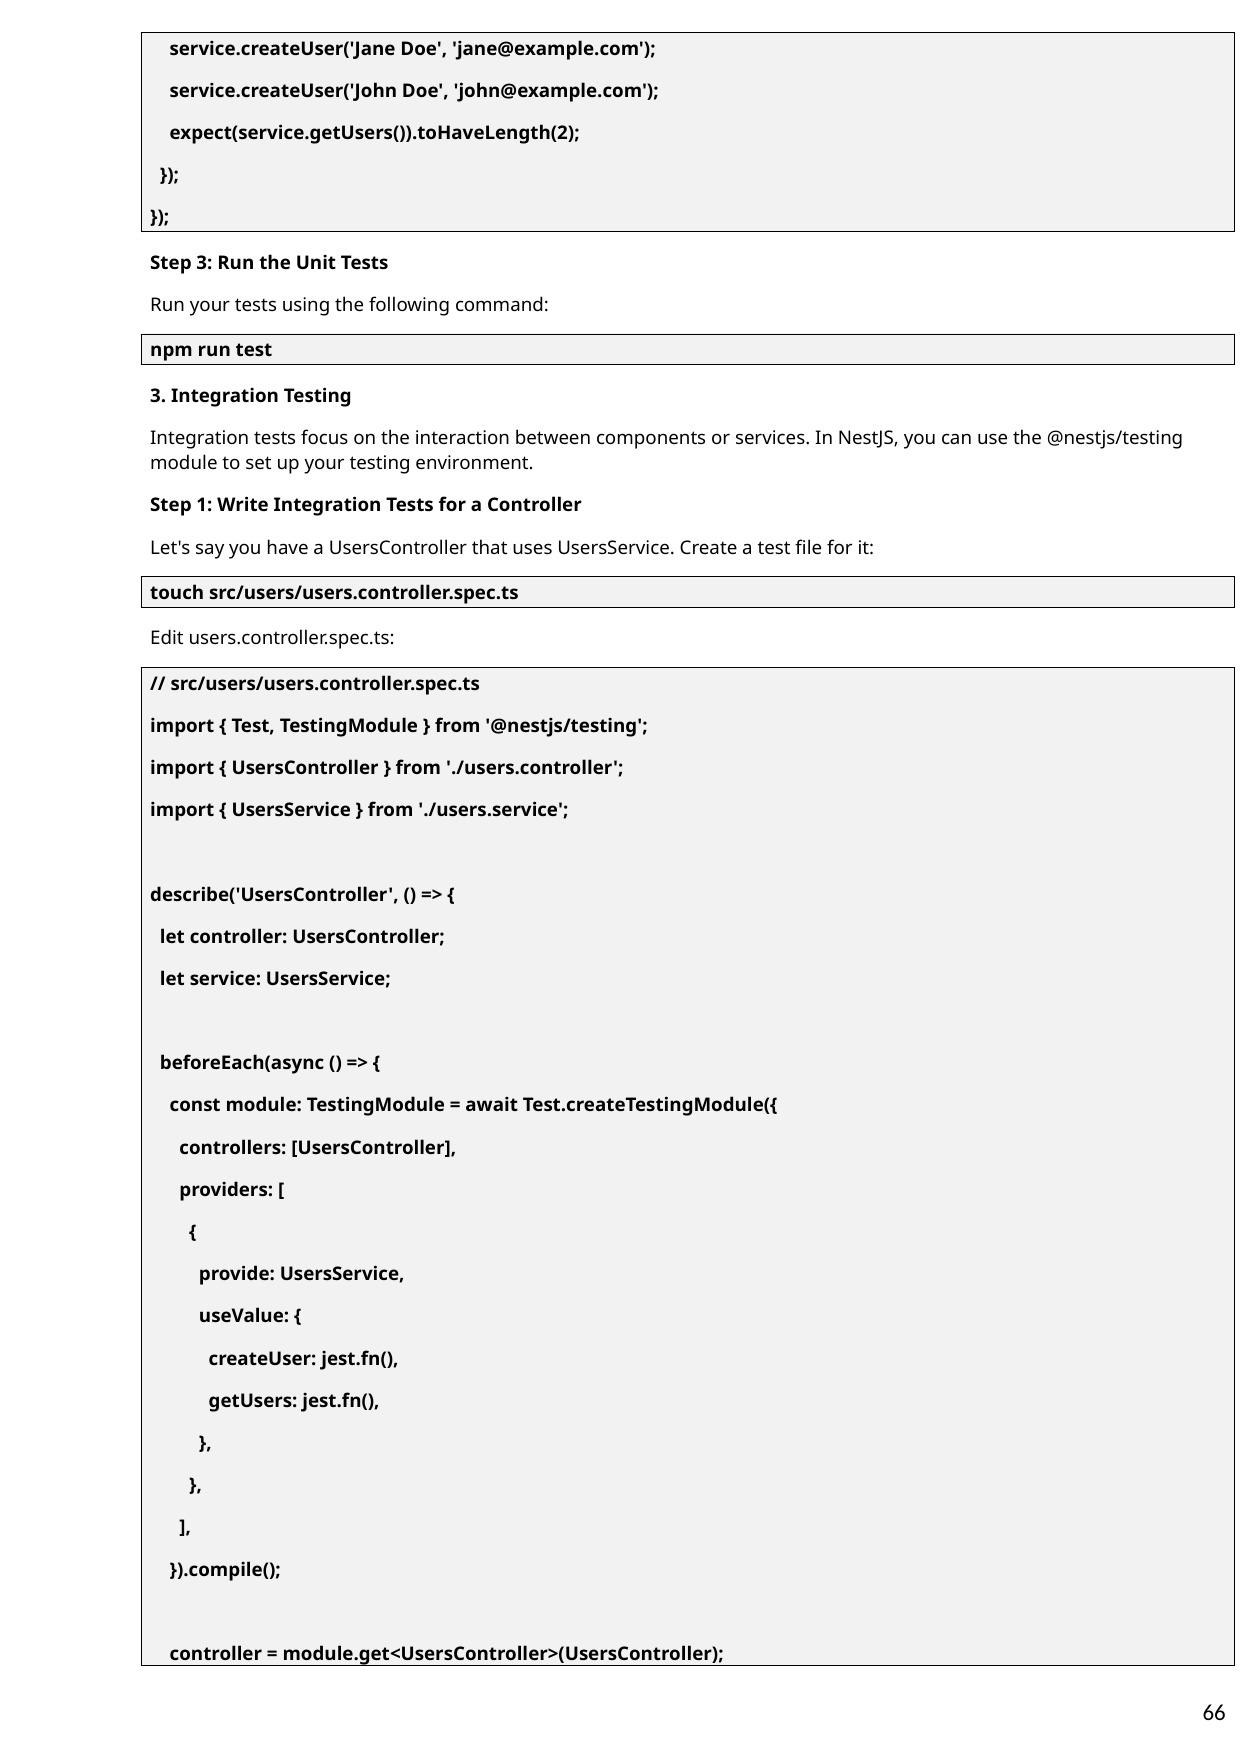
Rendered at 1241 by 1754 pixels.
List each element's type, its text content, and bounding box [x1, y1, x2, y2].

text providers: [ [142, 1173, 1234, 1202]
text Step 1: Write Integration Tests for a Controller [150, 492, 1225, 517]
text }); [142, 201, 1234, 231]
text import { Test, TestingModule } from '@nestjs/testing'; [142, 709, 1234, 738]
text let controller: UsersController; [142, 920, 1234, 948]
text describe('UsersController', () => { [142, 878, 1234, 906]
text Let's say you have a UsersController that uses UsersService. Create a test file for it: [150, 534, 1225, 559]
text Run your tests using the following command: [150, 291, 1225, 317]
text const module: TestingModule = await Test.createTestingModule({ [142, 1089, 1234, 1117]
text 3. Integration Testing [150, 382, 1225, 407]
text touch src/users/users.controller.spec.ts [142, 577, 1234, 607]
text import { UsersService } from './users.service'; [142, 793, 1234, 822]
text service.createUser('John Doe', 'john@example.com'); [142, 74, 1234, 103]
text import { UsersController } from './users.controller'; [142, 751, 1234, 780]
text }); [142, 158, 1234, 187]
text service.createUser('Jane Doe', 'jane@example.com'); [142, 33, 1234, 61]
text provide: UsersService, [142, 1257, 1234, 1286]
text useValue: { [142, 1299, 1234, 1328]
text Step 3: Run the Unit Tests [150, 249, 1225, 274]
text Integration tests focus on the interaction between components or services. In NestJS, you can use the @nestjs/testing module to set up your testing environment. [150, 424, 1225, 475]
text controllers: [UsersController], [142, 1131, 1234, 1159]
text { [142, 1215, 1234, 1244]
text getUsers: jest.fn(), [142, 1384, 1234, 1413]
text beforeEach(async () => { [142, 1046, 1234, 1075]
text }, [142, 1426, 1234, 1455]
text createUser: jest.fn(), [142, 1342, 1234, 1370]
text npm run test [142, 335, 1234, 364]
text }).compile(); [142, 1553, 1234, 1581]
text }, [142, 1468, 1234, 1497]
text // src/users/users.controller.spec.ts [142, 668, 1234, 695]
text ], [142, 1511, 1234, 1539]
text expect(service.getUsers()).toHaveLength(2); [142, 116, 1234, 145]
text Edit users.controller.spec.ts: [150, 624, 1225, 650]
text let service: UsersService; [142, 962, 1234, 991]
text controller = module.get<UsersController>(UsersController); [142, 1637, 1234, 1665]
